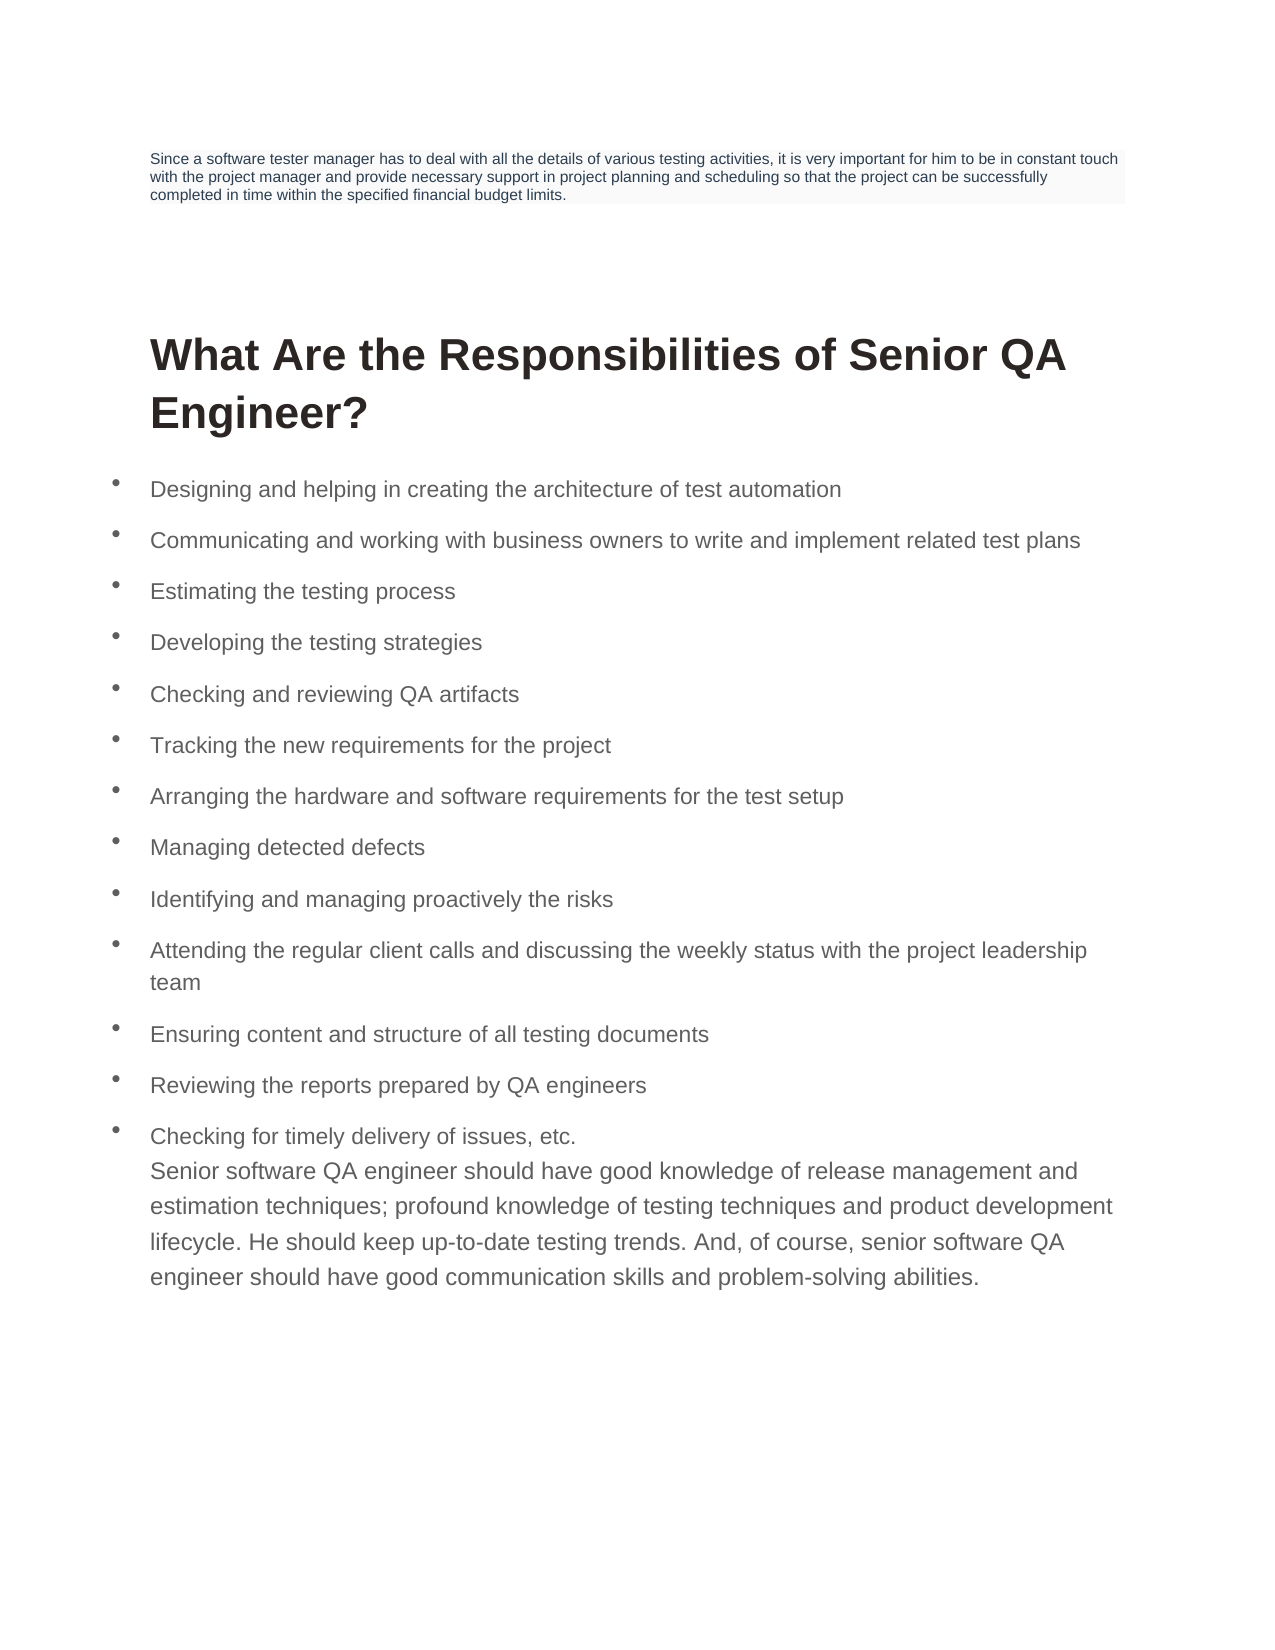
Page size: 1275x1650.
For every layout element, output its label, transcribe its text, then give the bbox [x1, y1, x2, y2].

list Developing the testing strategies [112, 623, 1125, 656]
list Tracking the new requirements for the project [112, 726, 1125, 758]
list Checking for timely delivery of issues, etc. [112, 1117, 1125, 1149]
list Reviewing the reports prepared by QA engineers [112, 1066, 1125, 1098]
text Since a software tester manager has to deal with all the details of various testing activities, it is very important for him to be in constant touch with the project manager and provide necessary support in project planning and scheduling so that the project can be successfully completed in time within the specified financial budget limits. [150, 150, 1125, 204]
list Attending the regular client calls and discussing the weekly status with the project leadership team [112, 931, 1125, 996]
list Checking and reviewing QA artifacts [112, 674, 1125, 707]
text Senior software QA engineer should have good knowledge of release management and estimation techniques; profound knowledge of testing techniques and product development lifecycle. He should keep up-to-date testing trends. And, of course, senior software QA engineer should have good communication skills and problem-solving abilities. [150, 1149, 1125, 1290]
list Designing and helping in creating the architecture of test automation [112, 469, 1125, 502]
list Estimating the testing process [112, 572, 1125, 604]
list Arranging the hardware and software requirements for the test setup [112, 777, 1125, 809]
list Identifying and managing proactively the risks [112, 879, 1125, 912]
subtitle What Are the Responsibilities of Senior QA Engineer? [150, 321, 1125, 438]
list Managing detected defects [112, 828, 1125, 861]
list Ensuring content and structure of all testing documents [112, 1014, 1125, 1047]
list Communicating and working with business owners to write and implement related test plans [112, 521, 1125, 553]
